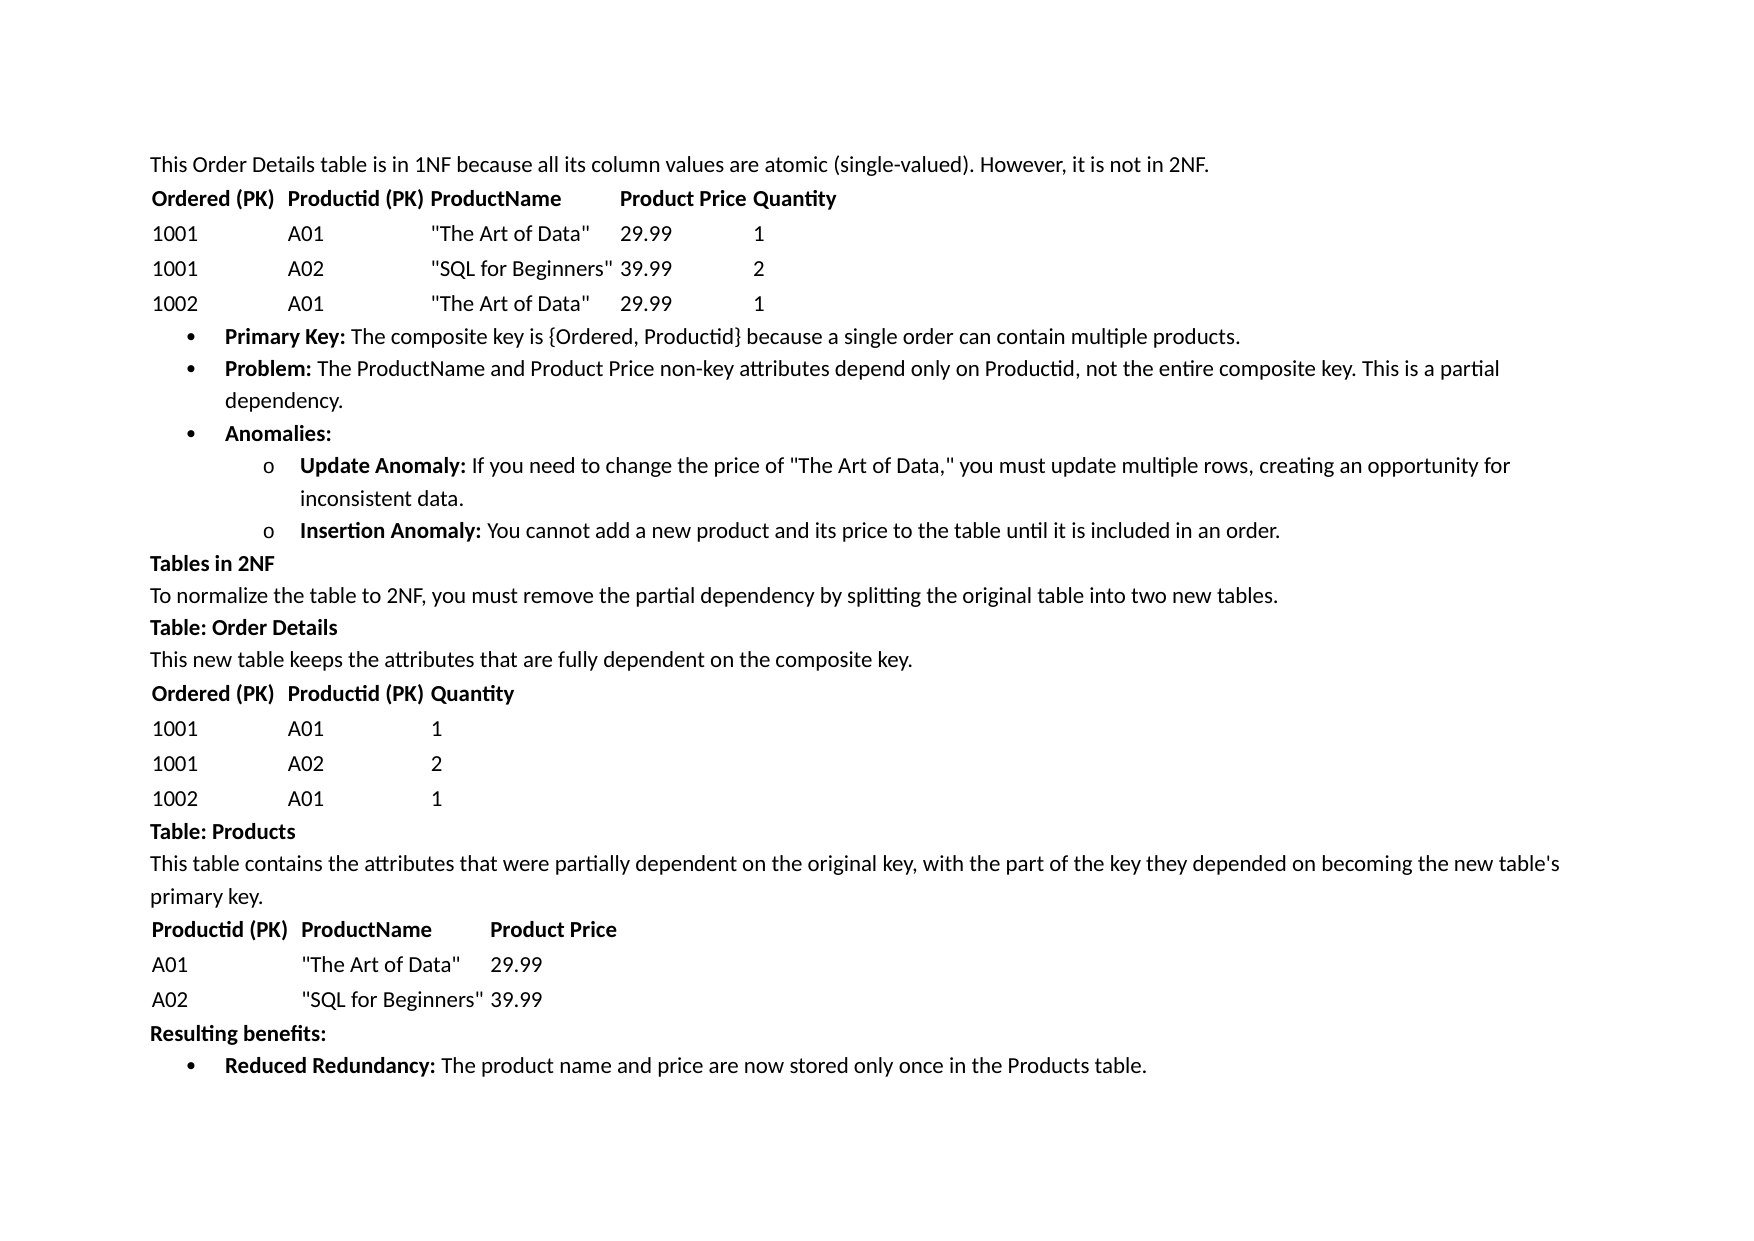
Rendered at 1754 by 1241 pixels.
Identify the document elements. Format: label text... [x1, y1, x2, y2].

table_cell A02 [286, 252, 429, 287]
text Table: Order Details This new table keeps the attributes that are fully dependent on the composite key. [150, 613, 1604, 673]
list Primary Key: The composite key is {Ordered, Productid} because a single order can contain multiple products. [187, 322, 1604, 350]
table_cell 1 [751, 217, 843, 252]
table_header ProductName [429, 182, 618, 217]
table_cell A01 [286, 217, 429, 252]
table_cell 2 [751, 252, 843, 287]
table_cell 1002 [150, 783, 286, 817]
table_header Product Price [618, 182, 751, 217]
table_cell 1 [751, 287, 843, 322]
text Tables in 2NF [150, 549, 1604, 577]
text To normalize the table to 2NF, you must remove the partial dependency by splitting the original table into two new tables. [150, 581, 1604, 609]
table_cell A01 [286, 783, 429, 817]
table_header Quantity [751, 182, 843, 217]
table_cell "The Art of Data" [429, 287, 618, 322]
table_cell A01 [150, 949, 299, 984]
table_cell A01 [286, 287, 429, 322]
table_cell "The Art of Data" [300, 949, 489, 984]
table_cell 1001 [150, 748, 286, 782]
table_cell 29.99 [618, 287, 751, 322]
table_cell A02 [150, 984, 299, 1019]
table_cell 29.99 [489, 949, 623, 984]
list Insertion Anomaly: You cannot add a new product and its price to the table until it is included in an order. [262, 516, 1604, 544]
table_cell 2 [429, 748, 520, 782]
table_header Productid (PK) [286, 678, 429, 712]
list Update Anomaly: If you need to change the price of "The Art of Data," you must update multiple rows, creating an opportunity for inconsistent data. [262, 451, 1604, 512]
table_cell 1001 [150, 252, 286, 287]
text Resulting benefits: [150, 1019, 1604, 1047]
table_header Quantity [429, 678, 520, 712]
table_header Product Price [489, 914, 623, 949]
table_cell 1 [429, 783, 520, 817]
table_cell "SQL for Beginners" [300, 984, 489, 1019]
table_cell 29.99 [618, 217, 751, 252]
table_cell 1001 [150, 217, 286, 252]
table_header Ordered (PK) [150, 678, 286, 712]
text Table: Products This table contains the attributes that were partially dependent on the original key, with the part of the key they depended on becoming the new table's primary key. [150, 817, 1604, 910]
table_header Ordered (PK) [150, 182, 286, 217]
table_cell "The Art of Data" [429, 217, 618, 252]
table_header Productid (PK) [150, 914, 299, 949]
table_cell 1001 [150, 713, 286, 747]
table_cell 1 [429, 713, 520, 747]
table_cell A01 [286, 713, 429, 747]
list Anomalies: [187, 419, 1604, 447]
table_header ProductName [300, 914, 489, 949]
table_cell A02 [286, 748, 429, 782]
table_cell 1002 [150, 287, 286, 322]
list Problem: The ProductName and Product Price non-key attributes depend only on Productid, not the entire composite key. This is a partial dependency. [187, 354, 1604, 414]
text This Order Details table is in 1NF because all its column values are atomic (single-valued). However, it is not in 2NF. [150, 150, 1604, 178]
table_cell 39.99 [618, 252, 751, 287]
table_cell 39.99 [489, 984, 623, 1019]
list Reduced Redundancy: The product name and price are now stored only once in the Products table. [187, 1051, 1604, 1079]
table_header Productid (PK) [286, 182, 429, 217]
table_cell "SQL for Beginners" [429, 252, 618, 287]
